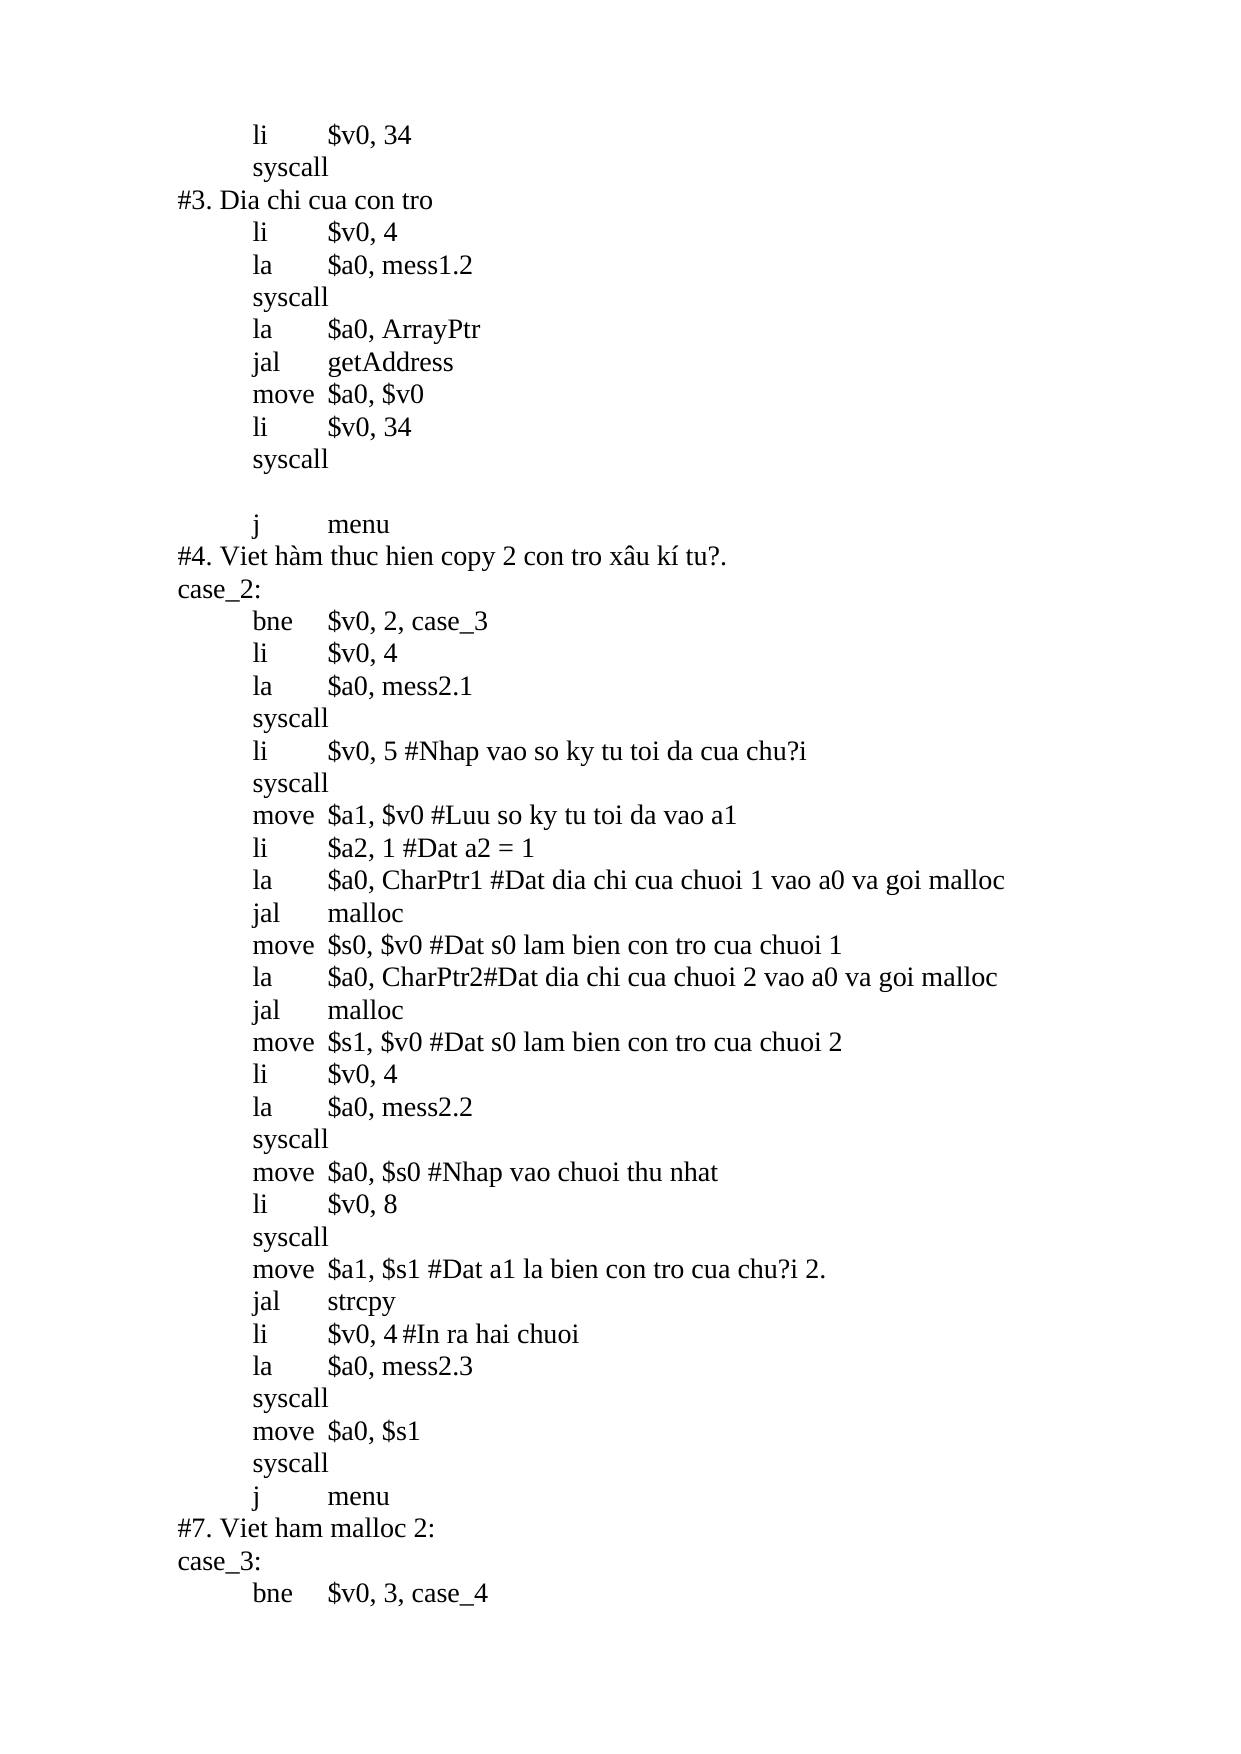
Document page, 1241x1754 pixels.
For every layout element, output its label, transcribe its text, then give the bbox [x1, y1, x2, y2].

text syscall [177, 1446, 1122, 1479]
text syscall [177, 280, 1122, 312]
text la $a0, mess2.1 [177, 669, 1122, 701]
text move $s0, $v0 #Dat s0 lam bien con tro cua chuoi 1 [177, 928, 1122, 960]
text la $a0, mess1.2 [177, 248, 1122, 280]
text li $v0, 34 [177, 118, 1122, 151]
text syscall [177, 1122, 1122, 1155]
text syscall [177, 442, 1122, 474]
text jal getAddress [177, 345, 1122, 377]
text li $v0, 4 [177, 1058, 1122, 1090]
text j menu [177, 1479, 1122, 1511]
text li $a2, 1 #Dat a2 = 1 [177, 831, 1122, 863]
text syscall [177, 701, 1122, 734]
text move $a0, $s1 [177, 1414, 1122, 1446]
text #4. Viet hàm thuc hien copy 2 con tro xâu kí tu?. [177, 539, 1122, 572]
text syscall [177, 151, 1122, 183]
text bne $v0, 3, case_4 [177, 1576, 1122, 1608]
text jal strcpy [177, 1284, 1122, 1317]
text move $a0, $v0 [177, 377, 1122, 410]
text syscall [177, 1219, 1122, 1252]
text li $v0, 4 [177, 636, 1122, 669]
text li $v0, 4 #In ra hai chuoi [177, 1317, 1122, 1349]
text la $a0, ArrayPtr [177, 312, 1122, 345]
text la $a0, mess2.3 [177, 1349, 1122, 1382]
text jal malloc [177, 896, 1122, 928]
text case_2: [177, 572, 1122, 604]
text la $a0, CharPtr1 #Dat dia chi cua chuoi 1 vao a0 va goi malloc [177, 863, 1122, 896]
text bne $v0, 2, case_3 [177, 604, 1122, 636]
text li $v0, 34 [177, 410, 1122, 442]
text li $v0, 4 [177, 215, 1122, 248]
text j menu [177, 507, 1122, 539]
text li $v0, 8 [177, 1187, 1122, 1219]
text move $a0, $s0 #Nhap vao chuoi thu nhat [177, 1155, 1122, 1187]
text move $a1, $s1 #Dat a1 la bien con tro cua chu?i 2. [177, 1252, 1122, 1284]
text la $a0, mess2.2 [177, 1090, 1122, 1122]
text move $s1, $v0 #Dat s0 lam bien con tro cua chuoi 2 [177, 1025, 1122, 1058]
text move $a1, $v0 #Luu so ky tu toi da vao a1 [177, 798, 1122, 831]
text #3. Dia chi cua con tro [177, 183, 1122, 215]
text syscall [177, 766, 1122, 798]
text case_3: [177, 1543, 1122, 1576]
text syscall [177, 1382, 1122, 1414]
text #7. Viet ham malloc 2: [177, 1511, 1122, 1543]
text la $a0, CharPtr2#Dat dia chi cua chuoi 2 vao a0 va goi malloc [177, 960, 1122, 993]
text jal malloc [177, 993, 1122, 1025]
text li $v0, 5 #Nhap vao so ky tu toi da cua chu?i [177, 734, 1122, 766]
